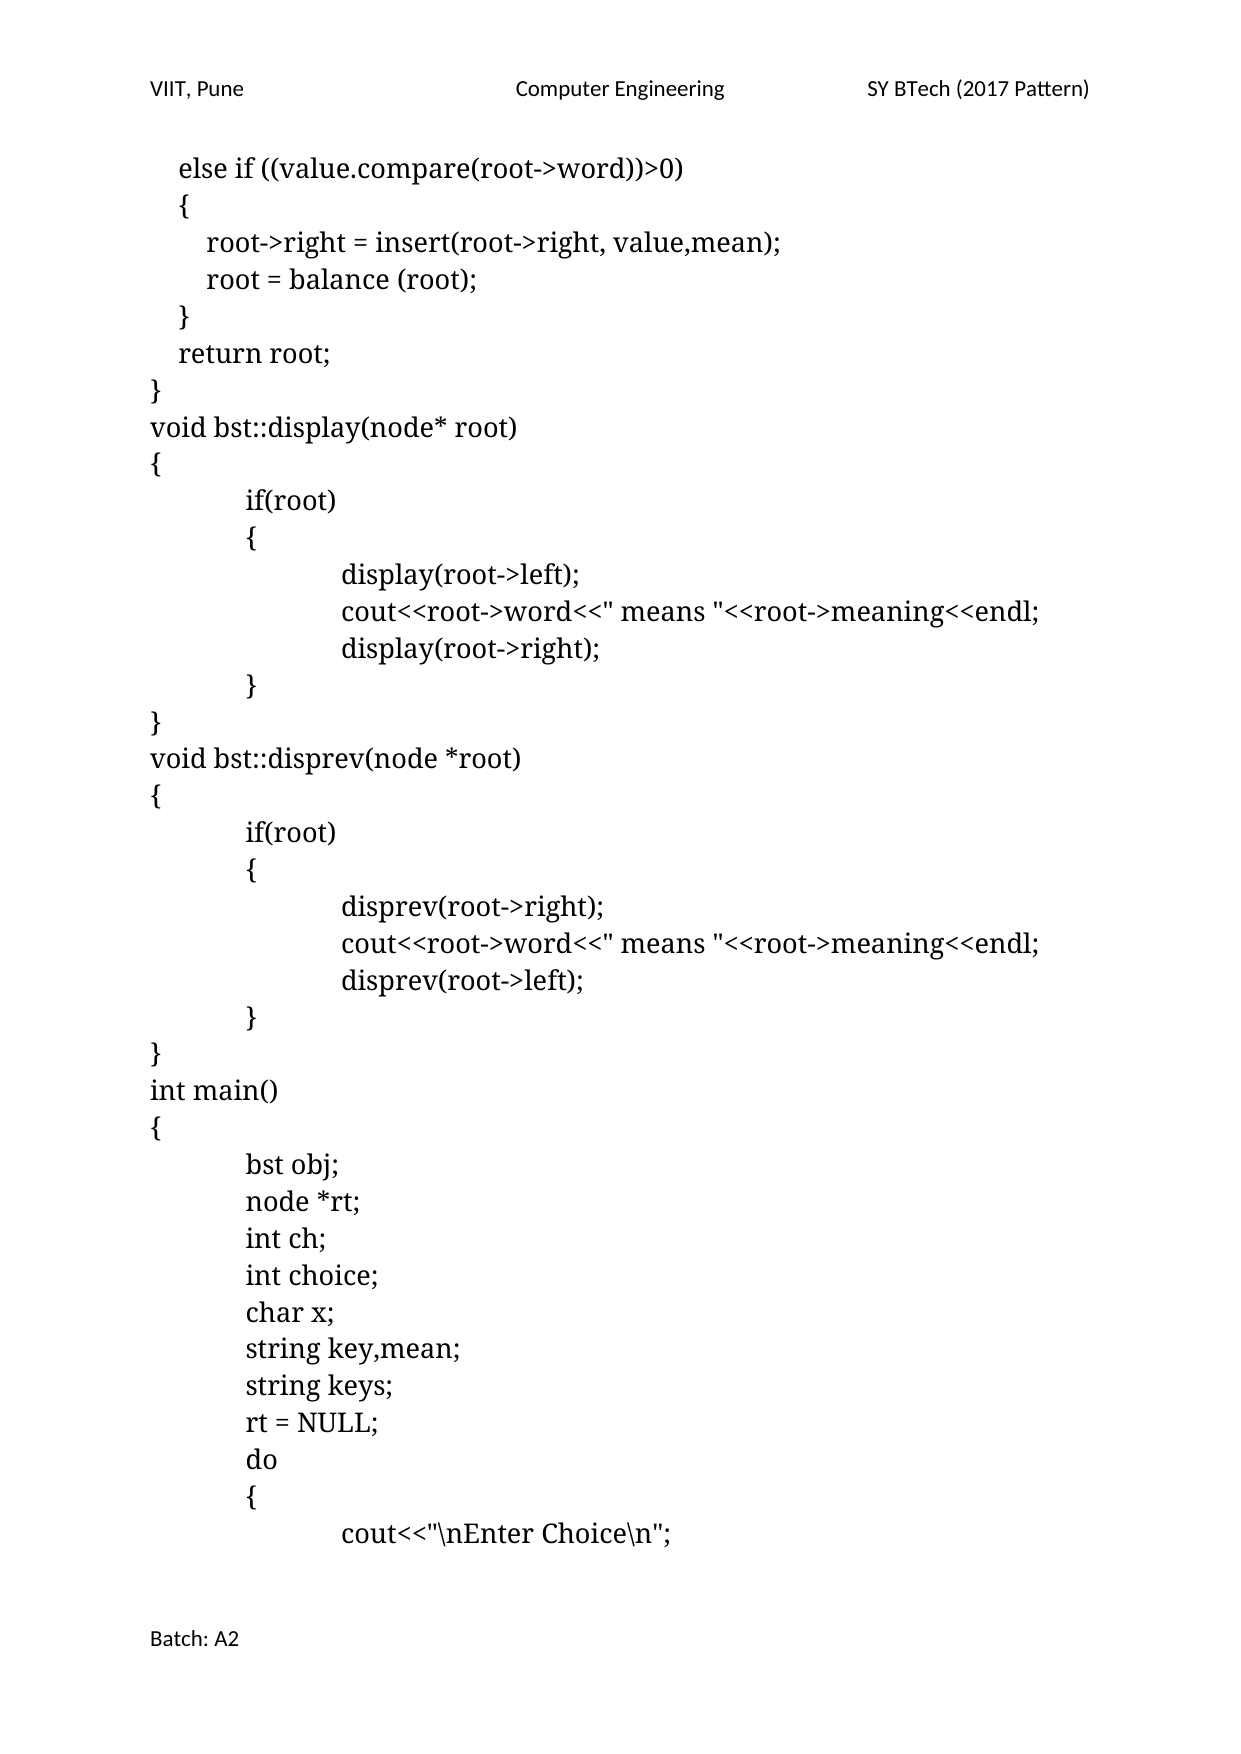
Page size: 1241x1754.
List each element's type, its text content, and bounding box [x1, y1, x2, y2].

text bst obj; [150, 1146, 1090, 1182]
text if(root) [150, 482, 1090, 519]
text } [150, 1035, 1090, 1072]
text disprev(root->right); [150, 887, 1090, 924]
text return root; [150, 334, 1090, 371]
text { [150, 851, 1090, 887]
text { [150, 187, 1090, 224]
text void bst::disprev(node *root) [150, 740, 1090, 777]
text } [150, 703, 1090, 740]
text } [150, 666, 1090, 703]
text cout<<root->word<<" means "<<root->meaning<<endl; [150, 924, 1090, 961]
text if(root) [150, 814, 1090, 851]
text { [150, 777, 1090, 814]
text } [150, 998, 1090, 1035]
text { [150, 519, 1090, 556]
text root->right = insert(root->right, value,mean); [150, 224, 1090, 261]
text node *rt; [150, 1182, 1090, 1219]
text char x; [150, 1293, 1090, 1330]
text int main() [150, 1072, 1090, 1109]
text } [150, 297, 1090, 334]
text display(root->right); [150, 629, 1090, 666]
text display(root->left); [150, 556, 1090, 592]
text do [150, 1441, 1090, 1477]
text cout<<root->word<<" means "<<root->meaning<<endl; [150, 592, 1090, 629]
text rt = NULL; [150, 1404, 1090, 1441]
text int ch; [150, 1219, 1090, 1256]
text string key,mean; [150, 1330, 1090, 1367]
text else if ((value.compare(root->word))>0) [150, 150, 1090, 187]
text root = balance (root); [150, 261, 1090, 297]
text void bst::display(node* root) [150, 408, 1090, 445]
text int choice; [150, 1256, 1090, 1293]
text { [150, 1109, 1090, 1146]
text { [150, 1477, 1090, 1514]
text cout<<"\nEnter Choice\n"; [150, 1514, 1090, 1551]
text disprev(root->left); [150, 961, 1090, 998]
text } [150, 371, 1090, 408]
text { [150, 445, 1090, 482]
text string keys; [150, 1367, 1090, 1404]
